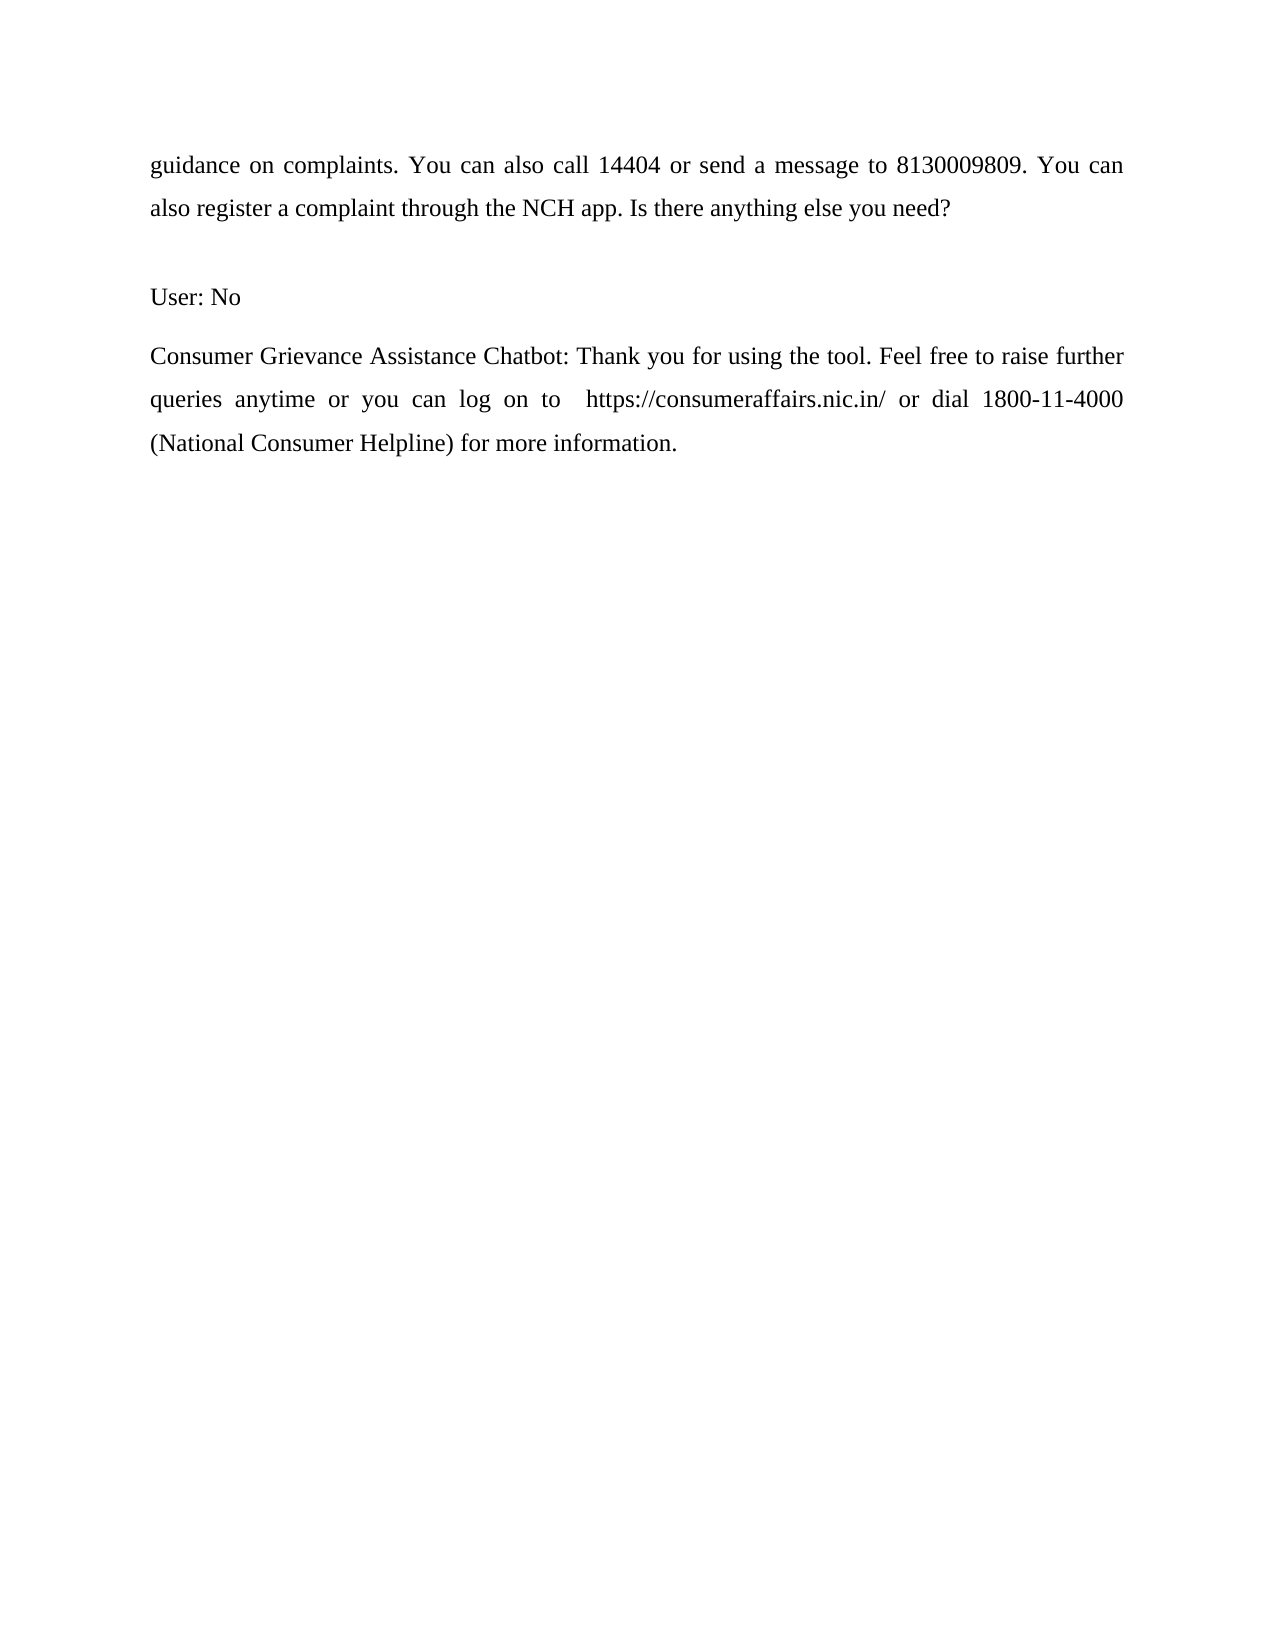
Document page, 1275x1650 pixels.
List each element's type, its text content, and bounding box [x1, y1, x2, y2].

text Consumer Grievance Assistance Chatbot: Thank you for using the tool. Feel free to raise further queries anytime or you can log on to https://consumeraffairs.nic.in/ or dial 1800-11-4000 (National Consumer Helpline) for more information. [150, 341, 1125, 456]
text User: No [150, 282, 1125, 310]
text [150, 150, 1125, 222]
